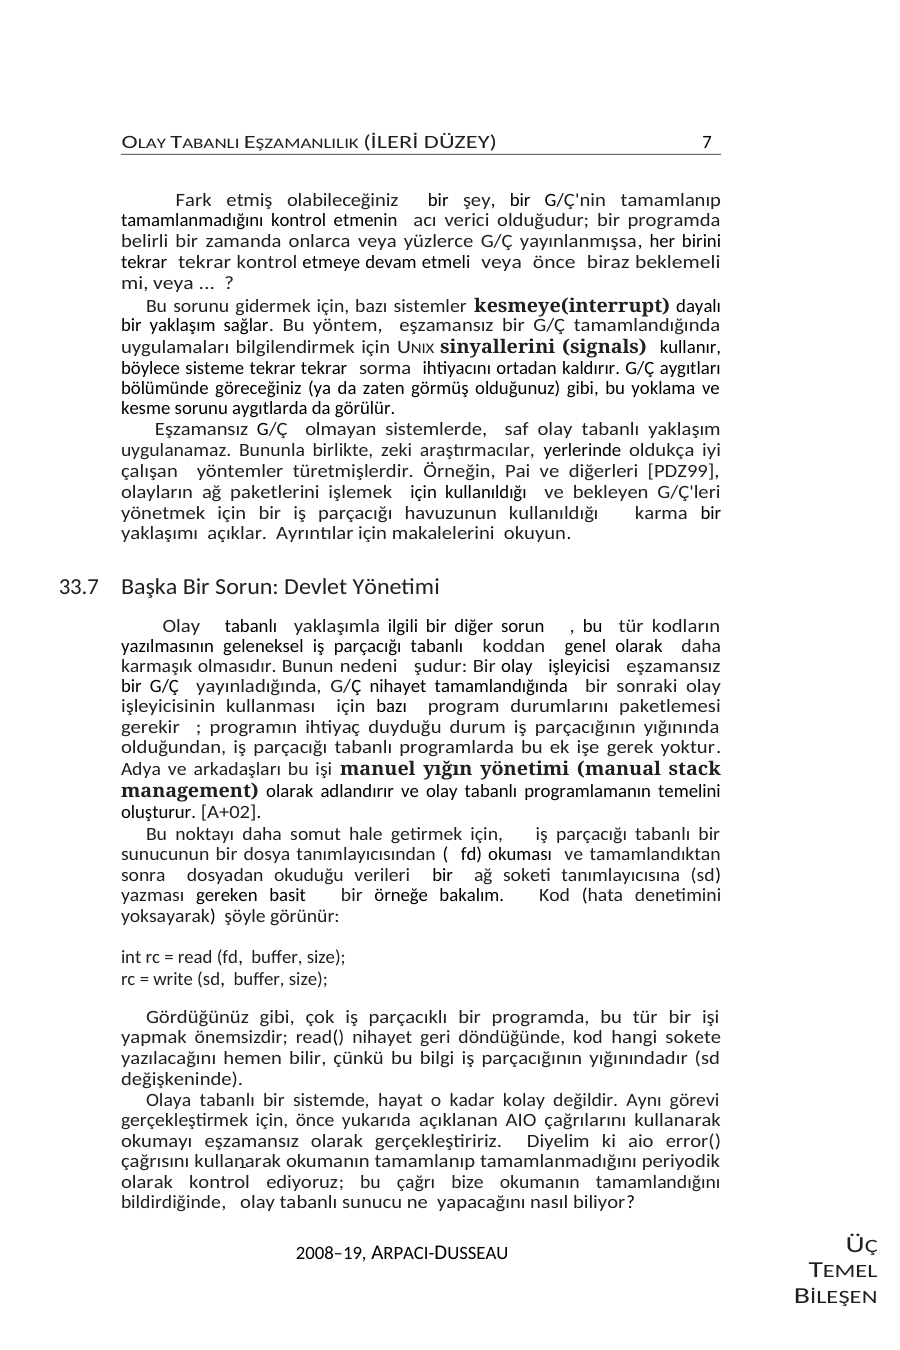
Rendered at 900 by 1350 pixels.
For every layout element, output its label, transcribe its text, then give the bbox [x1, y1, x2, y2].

text rc = write (sd, buffer, size); [121, 968, 480, 990]
text Bu sorunu gidermek için, bazı sistemler kesmeye(interrupt) dayalı bir yaklaşım sağlar. Bu yöntem, eşzamansız bir G/Ç tamamlandığında uygulamaları bilgilendirmek için UNIX sinyallerini (signals) kullanır, böylece sisteme tekrar tekrar sorma ihtiyacını ortadan kaldırır. G/Ç aygıtları bölümünde göreceğiniz (ya da zaten görmüş olduğunuz) gibi, bu yoklama ve kesme sorunu aygıtlarda da görülür. [121, 294, 721, 419]
text Bu noktayı daha somut hale getirmek için, iş parçacığı tabanlı bir sunucunun bir dosya tanımlayıcısından ( fd) okuması ve tamamlandıktan sonra dosyadan okuduğu verileri bir ağ soketi tanımlayıcısına (sd) yazması gereken basit bir örneğe bakalım. Kod (hata denetimini yoksayarak) şöyle görünür: [121, 824, 721, 927]
text Olay tabanlı yaklaşımla ilgili bir diğer sorun , bu tür kodların yazılmasının geleneksel iş parçacığı tabanlı koddan genel olarak daha karmaşık olmasıdır. Bunun nedeni şudur: Bir olay işleyicisi eşzamansız bir G/Ç yayınladığında, G/Ç nihayet tamamlandığında bir sonraki olay işleyicisinin kullanması için bazı program durumlarını paketlemesi gerekir ; programın ihtiyaç duyduğu durum iş parçacığının yığınında olduğundan, iş parçacığı tabanlı programlarda bu ek işe gerek yoktur. Adya ve arkadaşları bu işi manuel yığın yönetimi (manual stack management) olarak adlandırır ve olay tabanlı programlamanın temelini oluşturur. [A+02]. [121, 617, 721, 823]
text Olaya tabanlı bir sistemde, hayat o kadar kolay değildir. Aynı görevi gerçekleştirmek için, önce yukarıda açıklanan AIO çağrılarını kullanarak okumayı eşzamansız olarak gerçekleştiririz. Diyelim ki aio error() çağrısını kullanarak okumanın tamamlanıp tamamlanmadığını periyodik olarak kontrol ediyoruz; bu çağrı bize okumanın tamamlandığını bildirdiğinde, olay tabanlı sunucu ne yapacağını nasıl biliyor? [121, 1090, 721, 1213]
text Fark etmiş olabileceğiniz bir şey, bir G/Ç'nin tamamlanıp tamamlanmadığını kontrol etmenin acı verici olduğudur; bir programda belirli bir zamanda onlarca veya yüzlerce G/Ç yayınlanmışsa, her birini tekrar tekrar kontrol etmeye devam etmeli veya önce biraz beklemeli mi, veya ... ? [121, 189, 721, 294]
text int rc = read (fd, buffer, size); [121, 945, 480, 968]
subtitle Başka Bir Sorun: Devlet Yönetimi [58, 572, 829, 600]
text Eşzamansız G/Ç olmayan sistemlerde, saf olay tabanlı yaklaşım uygulanamaz. Bununla birlikte, zeki araştırmacılar, yerlerinde oldukça iyi çalışan yöntemler türetmişlerdir. Örneğin, Pai ve diğerleri [PDZ99], olayların ağ paketlerini işlemek için kullanıldığı ve bekleyen G/Ç'leri yönetmek için bir iş parçacığı havuzunun kullanıldığı karma bir yaklaşımı açıklar. Ayrıntılar için makalelerini okuyun. [121, 419, 721, 545]
text Gördüğünüz gibi, çok iş parçacıklı bir programda, bu tür bir işi yapmak önemsizdir; read() nihayet geri döndüğünde, kod hangi sokete yazılacağını hemen bilir, çünkü bu bilgi iş parçacığının yığınındadır (sd değişkeninde). [121, 1007, 721, 1090]
